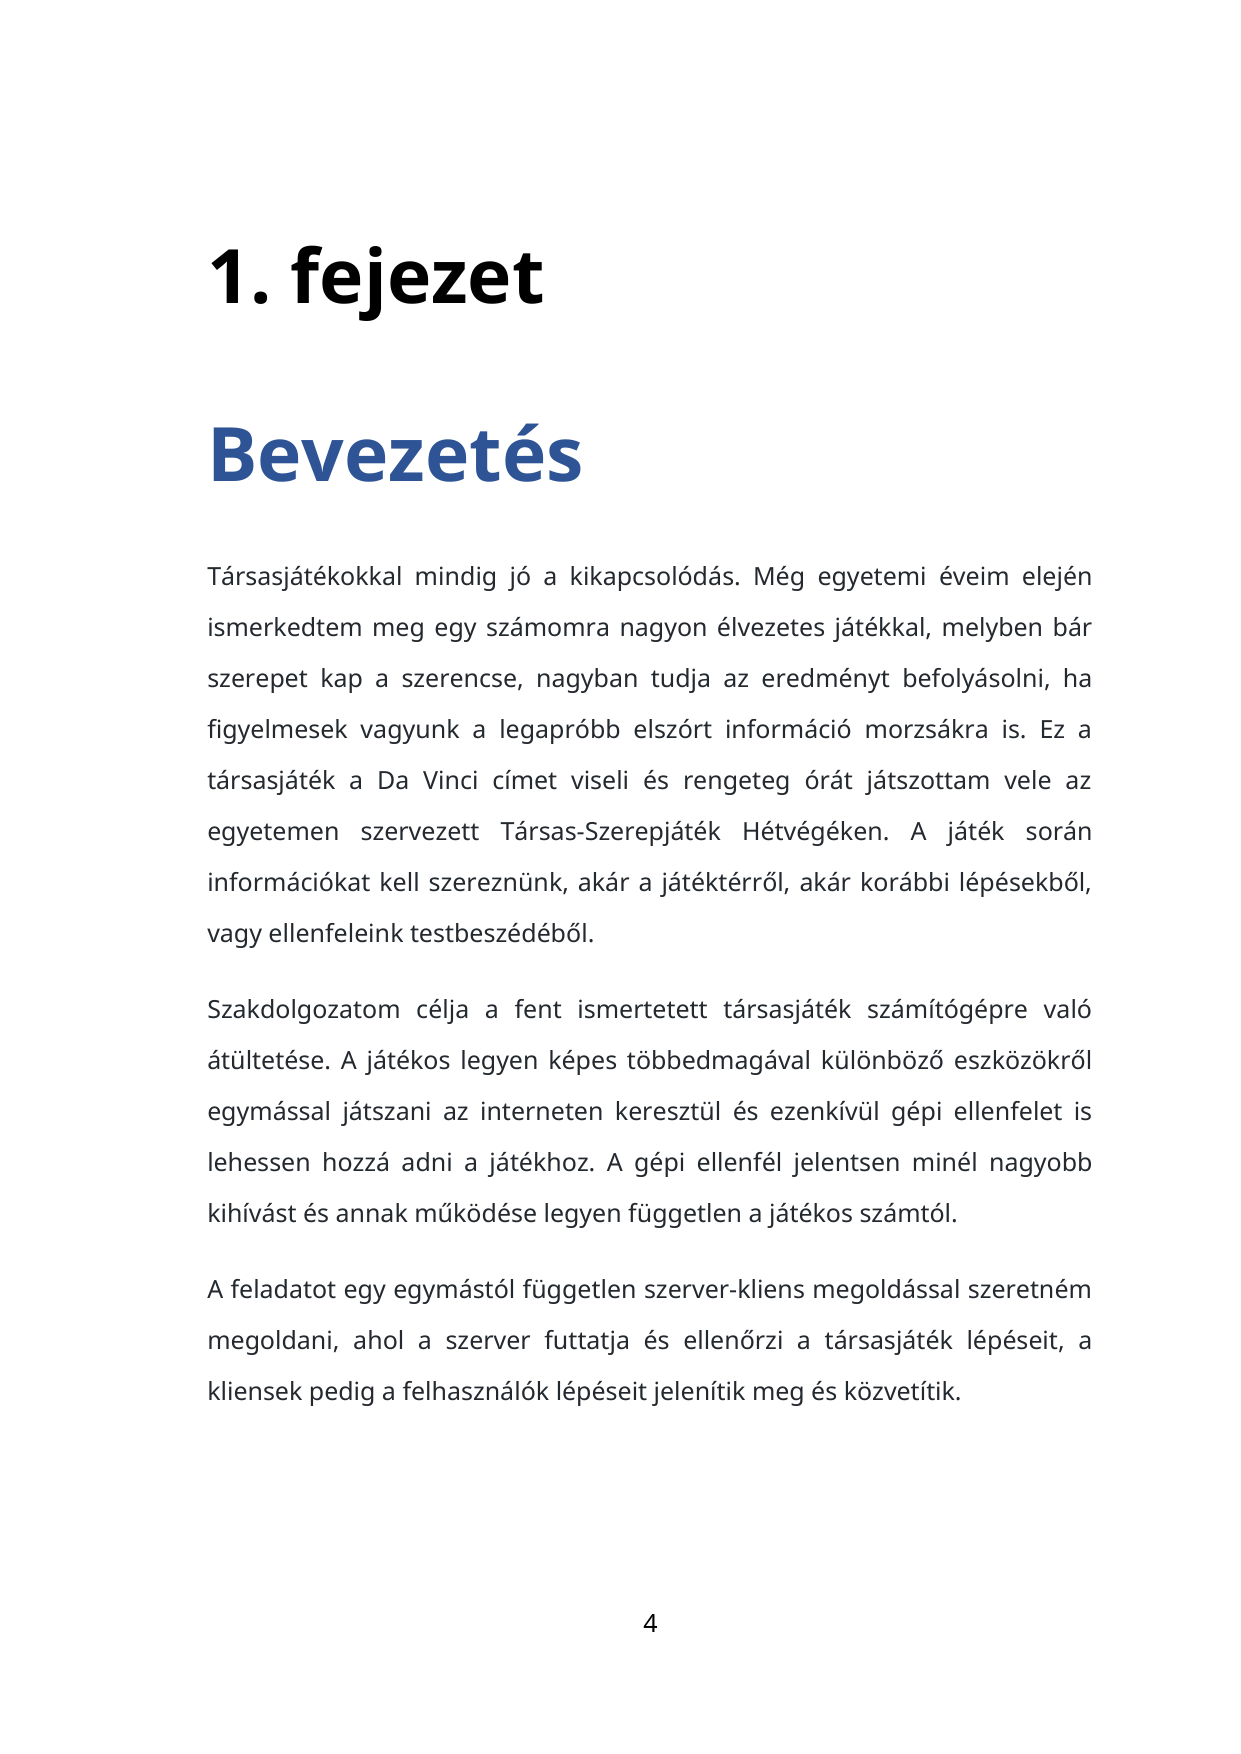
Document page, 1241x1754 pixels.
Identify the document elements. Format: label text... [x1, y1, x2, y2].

subtitle Bevezetés [207, 401, 1093, 503]
text 1. fejezet [207, 223, 1093, 325]
text Szakdolgozatom célja a fent ismertetett társasjáték számítógépre való átültetése. A játékos legyen képes többedmagával különböző eszközökről egymással játszani az interneten keresztül és ezenkívül gépi ellenfelet is lehessen hozzá adni a játékhoz. A gépi ellenfél jelentsen minél nagyobb kihívást és annak működése legyen független a játékos számtól. [207, 992, 1093, 1230]
text A feladatot egy egymástól független szerver-kliens megoldással szeretném megoldani, ahol a szerver futtatja és ellenőrzi a társasjáték lépéseit, a kliensek pedig a felhasználók lépéseit jelenítik meg és közvetítik. [207, 1272, 1093, 1408]
text Társasjátékokkal mindig jó a kikapcsolódás. Még egyetemi éveim elején ismerkedtem meg egy számomra nagyon élvezetes játékkal, melyben bár szerepet kap a szerencse, nagyban tudja az eredményt befolyásolni, ha figyelmesek vagyunk a legapróbb elszórt információ morzsákra is. Ez a társasjáték a Da Vinci címet viseli és rengeteg órát játszottam vele az egyetemen szervezett Társas-Szerepjáték Hétvégéken. A játék során információkat kell szereznünk, akár a játéktérről, akár korábbi lépésekből, vagy ellenfeleink testbeszédéből. [207, 558, 1093, 950]
